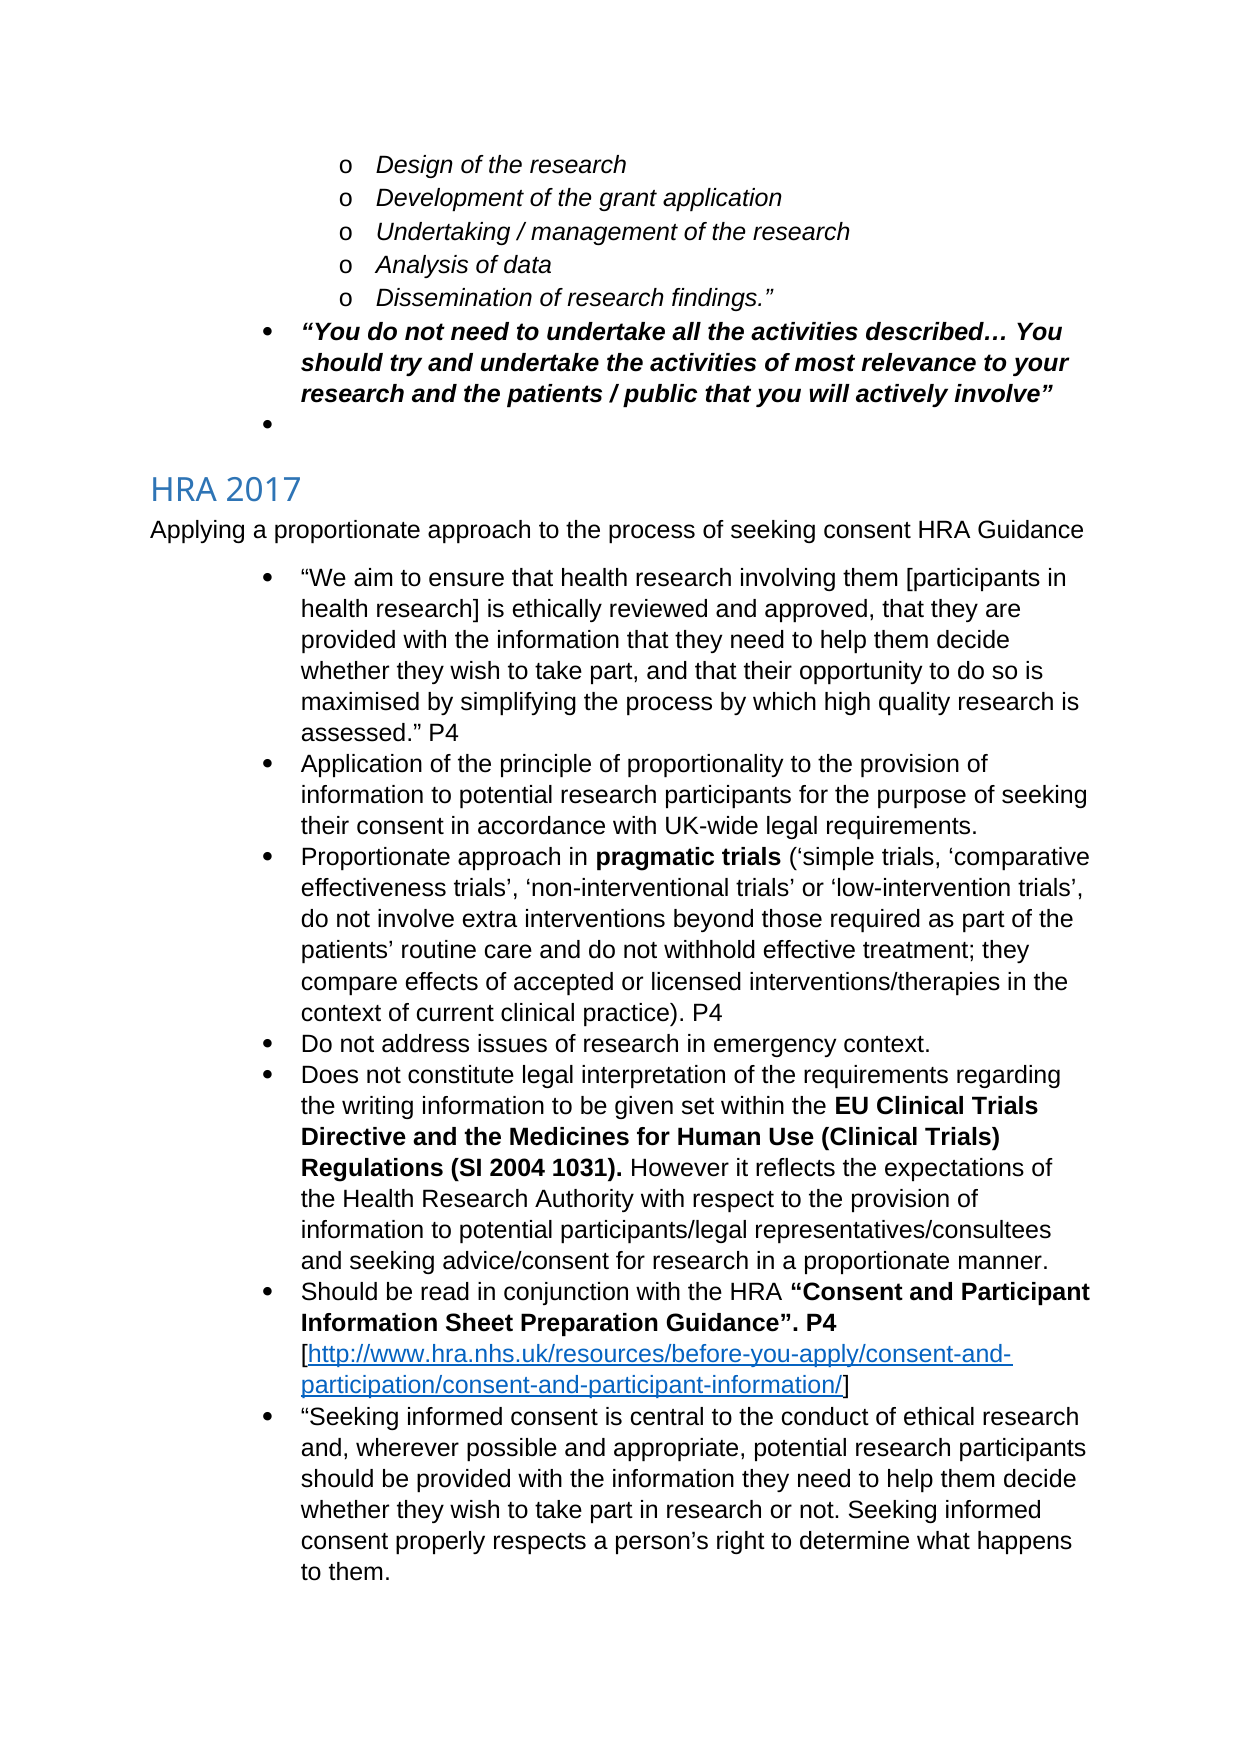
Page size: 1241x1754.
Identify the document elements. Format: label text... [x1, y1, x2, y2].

list Analysis of data [338, 250, 1090, 281]
list Design of the research [338, 150, 1090, 181]
list Dissemination of research findings.” [338, 283, 1090, 314]
list Development of the grant application [338, 183, 1090, 214]
list Application of the principle of proportionality to the provision of information to potential research participants for the purpose of seeking their consent in accordance with UK-wide legal requirements. [263, 749, 1090, 840]
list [263, 1401, 1090, 1586]
subtitle HRA 2017 [150, 466, 1090, 511]
list “We aim to ensure that health research involving them [participants in health research] is ethically reviewed and approved, that they are provided with the information that they need to help them decide whether they wish to take part, and that their opportunity to do so is maximised by simplifying the process by which high quality research is assessed.” P4 [263, 563, 1090, 747]
list Do not address issues of research in emergency context. [263, 1029, 1090, 1057]
text Applying a proportionate approach to the process of seeking consent HRA Guidance [150, 515, 1090, 544]
list “You do not need to undertake all the activities described… You should try and undertake the activities of most relevance to your research and the patients / public that you will actively involve” [263, 317, 1090, 408]
list Proportionate approach in pragmatic trials (‘simple trials, ‘comparative effectiveness trials’, ‘non-interventional trials’ or ‘low-intervention trials’, do not involve extra interventions beyond those required as part of the patients’ routine care and do not withhold effective treatment; they compare effects of accepted or licensed interventions/therapies in the context of current clinical practice). P4 [263, 842, 1090, 1026]
list Does not constitute legal interpretation of the requirements regarding the writing information to be given set within the EU Clinical Trials Directive and the Medicines for Human Use (Clinical Trials) Regulations (SI 2004 1031). However it reflects the expectations of the Health Research Authority with respect to the provision of information to potential participants/legal representatives/consultees and seeking advice/consent for research in a proportionate manner. [263, 1060, 1090, 1275]
list Should be read in conjunction with the HRA “Consent and Participant Information Sheet Preparation Guidance”. P4 [http://www.hra.nhs.uk/resources/before-you-apply/consent-and-participation/consent-and-participant-information/] [263, 1277, 1090, 1399]
list Undertaking / management of the research [338, 217, 1090, 248]
